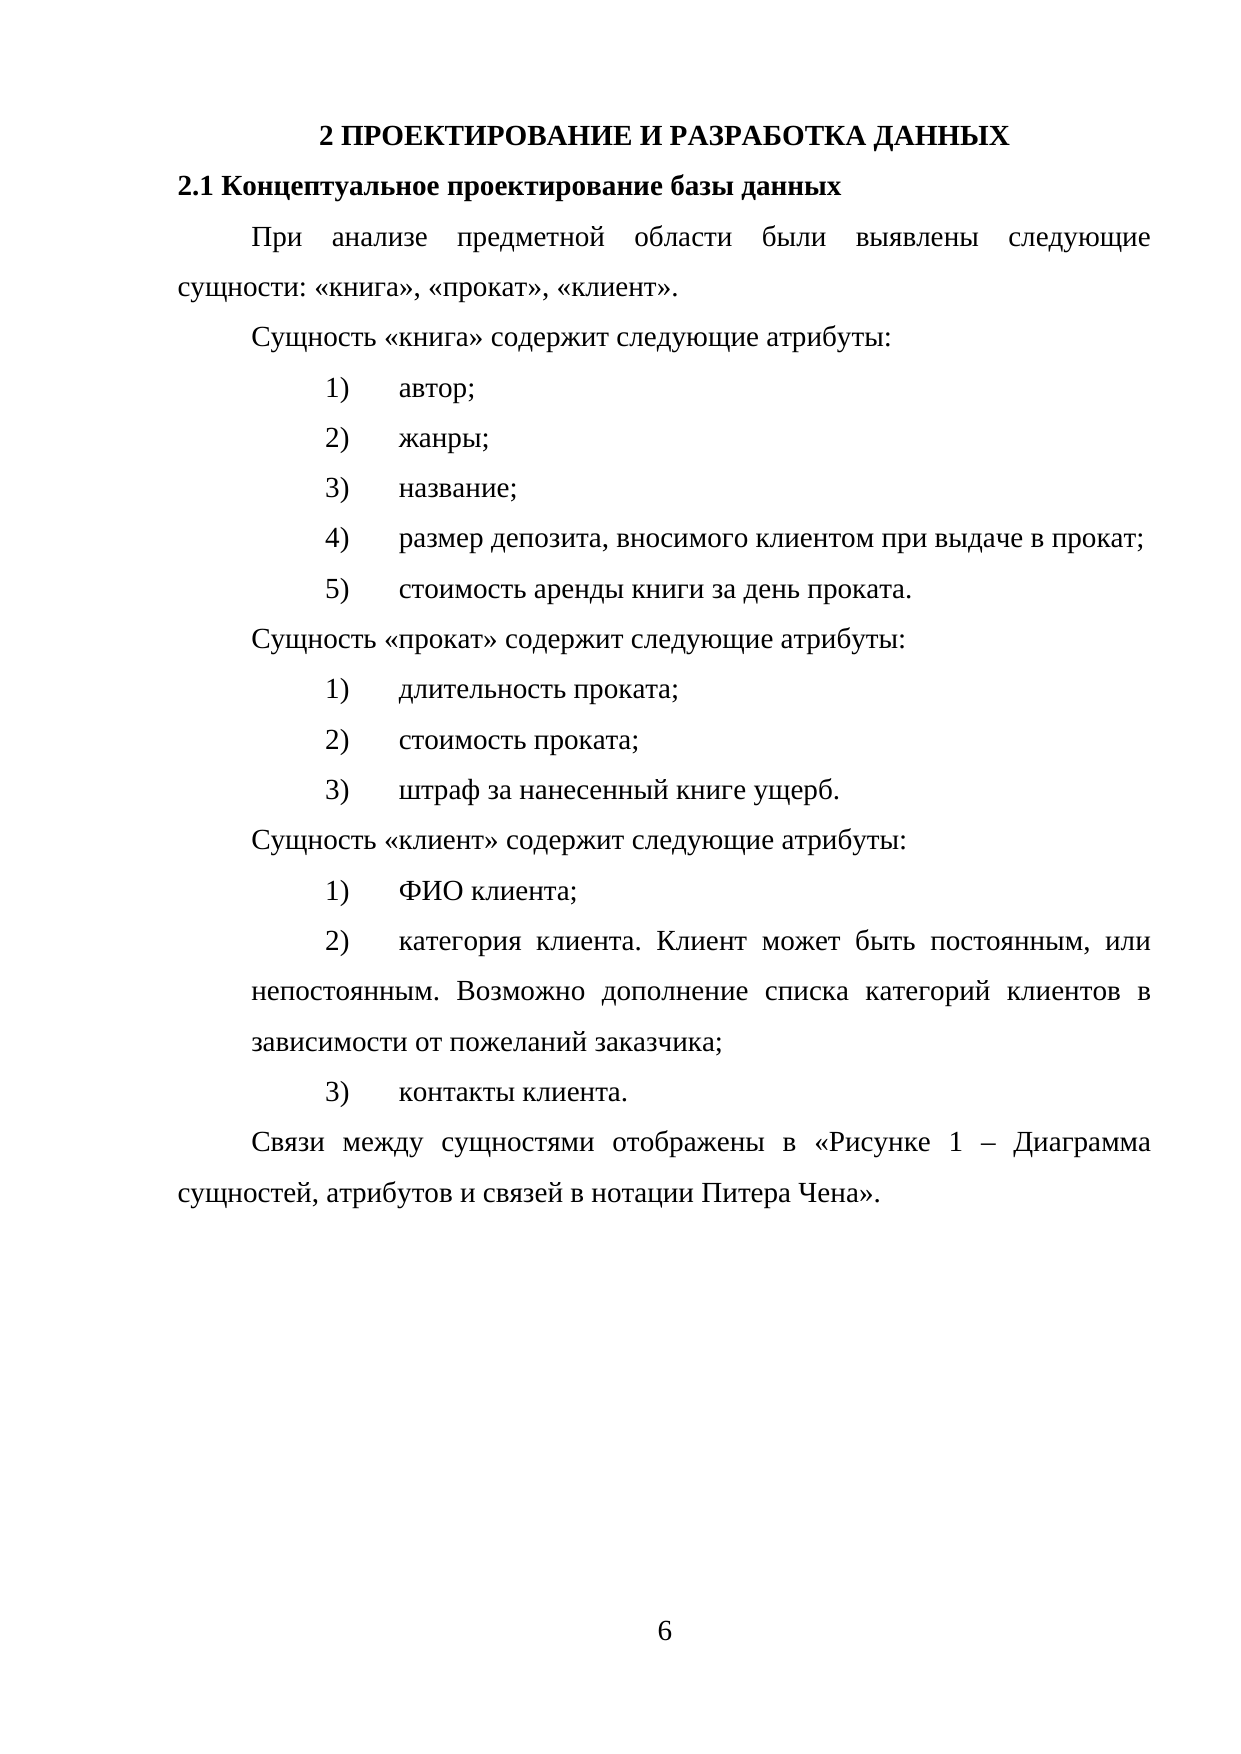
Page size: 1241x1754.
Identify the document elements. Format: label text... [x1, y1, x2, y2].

text При анализе предметной области были выявлены следующие сущности: «книга», «прокат», «клиент». [177, 219, 1152, 303]
list категория клиента. Клиент может быть постоянным, или непостоянным. Возможно дополнение списка категорий клиентов в зависимости от пожеланий заказчика; [251, 923, 1152, 1057]
text Сущность «прокат» содержит следующие атрибуты: [251, 621, 1152, 655]
list ФИО клиента; [251, 873, 1152, 906]
subtitle 2.1 Концептуальное проектирование базы данных [177, 168, 1152, 202]
list название; [251, 470, 1152, 504]
list размер депозита, вносимого клиентом при выдаче в прокат; [251, 521, 1152, 554]
text Связи между сущностями отображены в «Рисунке 1 – Диаграмма сущностей, атрибутов и связей в нотации Питера Чена». [177, 1124, 1152, 1208]
list автор; [251, 370, 1152, 403]
text Сущность «клиент» содержит следующие атрибуты: [177, 822, 1152, 856]
text Сущность «книга» содержит следующие атрибуты: [177, 319, 1152, 353]
list контакты клиента. [251, 1074, 1152, 1108]
list длительность проката; [251, 672, 1152, 705]
list стоимость аренды книги за день проката. [251, 571, 1152, 604]
list жанры; [251, 420, 1152, 453]
list штраф за нанесенный книге ущерб. [251, 772, 1152, 806]
subtitle 2 проектирование и разработка данных [177, 118, 1152, 152]
list стоимость проката; [251, 722, 1152, 755]
